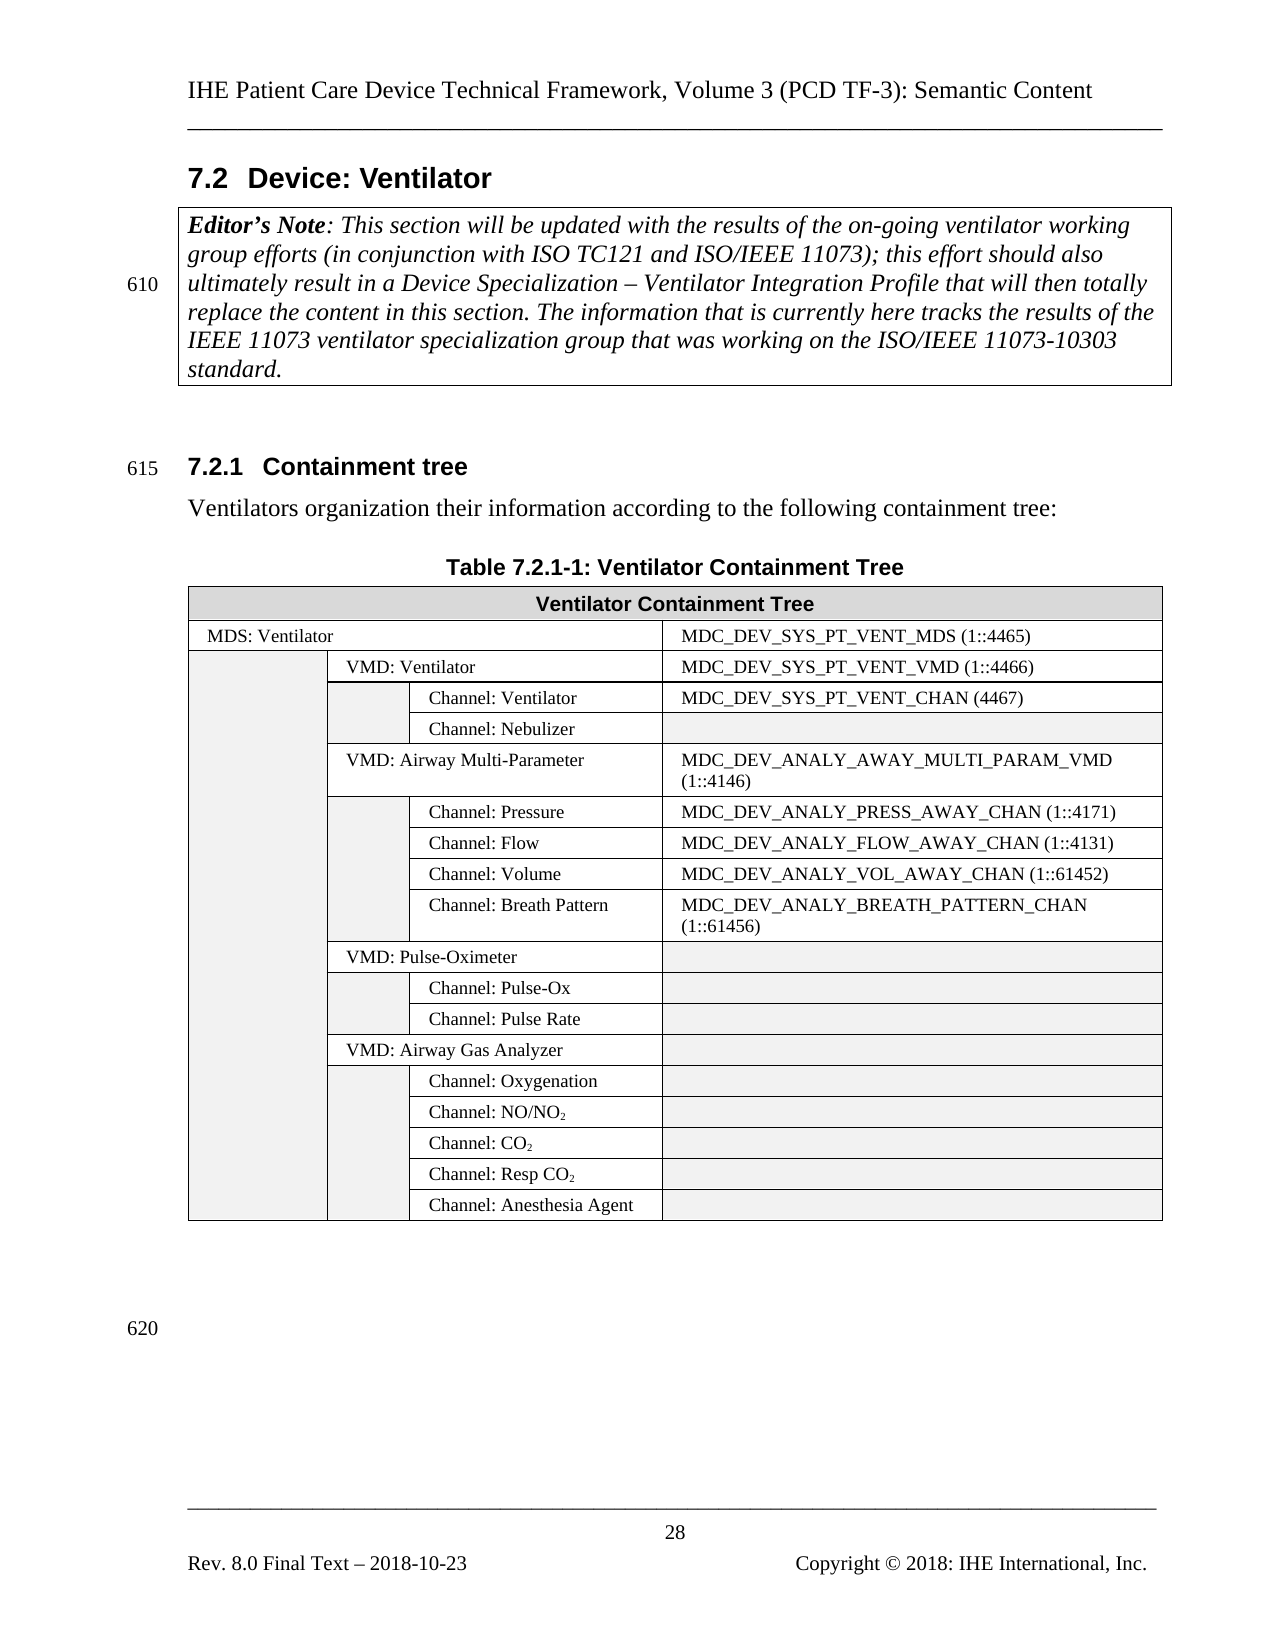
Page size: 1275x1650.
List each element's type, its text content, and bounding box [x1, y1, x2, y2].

table_cell Channel: Pressure [410, 797, 662, 827]
table_cell MDC_DEV_SYS_PT_VENT_VMD (1::4466) [663, 651, 1162, 681]
table_cell MDC_DEV_ANALY_AWAY_MULTI_PARAM_VMD (1::4146) [663, 744, 1162, 796]
table_cell VMD: Airway Gas Analyzer [328, 1035, 662, 1065]
table_cell MDC_DEV_ANALY_FLOW_AWAY_CHAN (1::4131) [663, 828, 1162, 858]
table_header Ventilator Containment Tree [189, 587, 1162, 619]
table_cell [328, 797, 409, 941]
table_cell [663, 1066, 1162, 1096]
table_cell [663, 1159, 1162, 1188]
table_cell Channel: Nebulizer [410, 713, 662, 743]
table_cell [663, 1035, 1162, 1065]
subtitle Containment tree [187, 452, 1162, 481]
table_cell MDS: Ventilator [189, 621, 662, 650]
table_cell Channel: Flow [410, 828, 662, 858]
table_cell MDC_DEV_SYS_PT_VENT_CHAN (4467) [663, 683, 1162, 712]
table_cell VMD: Pulse-Oximeter [328, 942, 662, 972]
table_cell [189, 651, 327, 1219]
table_cell [328, 683, 409, 743]
table_cell Channel: Resp CO2 [410, 1159, 662, 1188]
table_cell [663, 1128, 1162, 1158]
table_cell [663, 713, 1162, 743]
table_cell Channel: Breath Pattern [410, 890, 662, 941]
table_cell [663, 1097, 1162, 1127]
text Ventilators organization their information according to the following containment tree: [187, 493, 1162, 522]
table_cell VMD: Ventilator [328, 651, 662, 681]
table_cell Channel: Anesthesia Agent [410, 1190, 662, 1219]
text Editor’s Note: This section will be updated with the results of the on-going ventilator working group efforts (in conjunction with ISO TC121 and ISO/IEEE 11073); this effort should also ultimately result in a Device Specialization – Ventilator Integration Profile that will then totally replace the content in this section. The information that is currently here tracks the results of the IEEE 11073 ventilator specialization group that was working on the ISO/IEEE 11073-10303 standard. [179, 208, 1171, 385]
table_cell [663, 942, 1162, 972]
table_cell MDC_DEV_ANALY_VOL_AWAY_CHAN (1::61452) [663, 859, 1162, 888]
table_cell [663, 1190, 1162, 1219]
table_cell Channel: Pulse Rate [410, 1004, 662, 1034]
table_cell MDC_DEV_ANALY_BREATH_PATTERN_CHAN (1::61456) [663, 890, 1162, 941]
table_cell [328, 1066, 409, 1219]
table_cell MDC_DEV_ANALY_PRESS_AWAY_CHAN (1::4171) [663, 797, 1162, 827]
table_cell [663, 973, 1162, 1003]
table_cell Channel: Pulse-Ox [410, 973, 662, 1003]
table_cell MDC_DEV_SYS_PT_VENT_MDS (1::4465) [663, 621, 1162, 650]
table_cell [328, 973, 409, 1034]
table_cell Channel: Oxygenation [410, 1066, 662, 1096]
table_cell Channel: Volume [410, 859, 662, 888]
table_cell Channel: NO/NO2 [410, 1097, 662, 1127]
table_cell [663, 1004, 1162, 1034]
title Table 7.2.1-1: Ventilator Containment Tree [187, 553, 1162, 580]
table_cell VMD: Airway Multi-Parameter [328, 744, 662, 796]
subtitle Device: Ventilator [187, 161, 1162, 195]
table_cell Channel: Ventilator [410, 683, 662, 712]
table_cell Channel: CO2 [410, 1128, 662, 1158]
